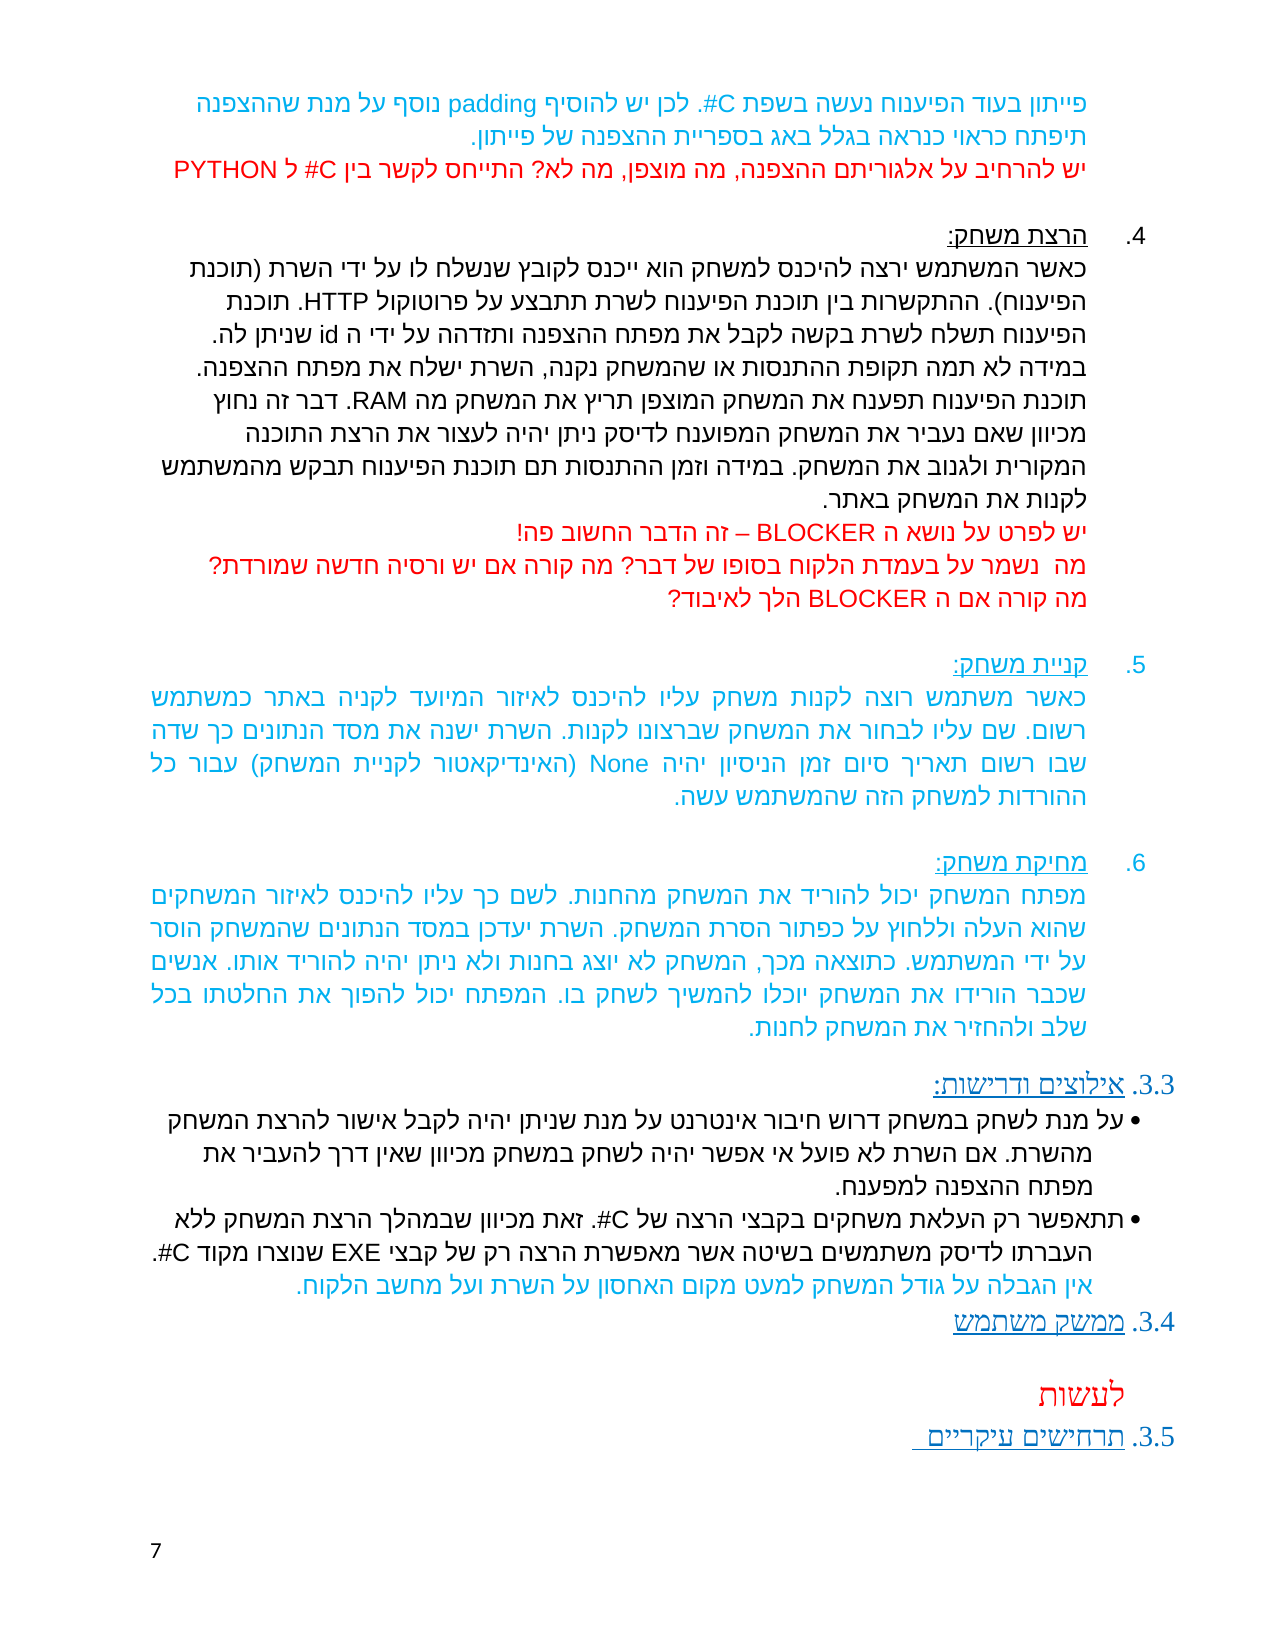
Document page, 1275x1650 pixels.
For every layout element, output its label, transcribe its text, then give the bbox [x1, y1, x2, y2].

list ממשק משתמש [150, 1304, 1131, 1337]
list מה קורה אם ה BLOCKER הלך לאיבוד? [150, 584, 1087, 613]
list אילוצים ודרישות: [150, 1067, 1131, 1101]
list מחיקת משחק: [150, 848, 1125, 877]
list יש להרחיב על אלגוריתם ההצפנה, מה מוצפן, מה לא? התייחס לקשר בין C# ל PYTHON [150, 155, 1087, 183]
list כאשר המשתמש ירצה להיכנס למשחק הוא ייכנס לקובץ שנשלח לו על ידי השרת (תוכנת הפיענוח). ההתקשרות בין תוכנת הפיענוח לשרת תתבצע על פרוטוקול HTTP. תוכנת הפיענוח תשלח לשרת בקשה לקבל את מפתח ההצפנה ותזדהה על ידי ה id שניתן לה. במידה לא תמה תקופת ההתנסות או שהמשחק נקנה, השרת ישלח את מפתח ההצפנה. תוכנת הפיענוח תפענח את המשחק המוצפן תריץ את המשחק מה RAM. דבר זה נחוץ מכיוון שאם נעביר את המשחק המפוענח לדיסק ניתן יהיה לעצור את הרצת התוכנה המקורית ולגנוב את המשחק. במידה וזמן ההתנסות תם תוכנת הפיענוח תבקש מהמשתמש לקנות את המשחק באתר. [150, 254, 1087, 514]
list יש לפרט על נושא ה BLOCKER – זה הדבר החשוב פה! [150, 518, 1087, 547]
text לעשות [150, 1376, 1125, 1414]
list על מנת לשחק במשחק דרוש חיבור אינטרנט על מנת שניתן יהיה לקבל אישור להרצת המשחק מהשרת. אם השרת לא פועל אי אפשר יהיה לשחק במשחק מכיוון שאין דרך להעביר את מפתח ההצפנה למפענח. [150, 1106, 1131, 1201]
list מפתח המשחק יכול להוריד את המשחק מהחנות. לשם כך עליו להיכנס לאיזור המשחקים שהוא העלה וללחוץ על כפתור הסרת המשחק. השרת יעדכן במסד הנתונים שהמשחק הוסר על ידי המשתמש. כתוצאה מכך, המשחק לא יוצג בחנות ולא ניתן יהיה להוריד אותו. אנשים שכבר הורידו את המשחק יוכלו להמשיך לשחק בו. המפתח יכול להפוך את החלטתו בכל שלב ולהחזיר את המשחק לחנות. [150, 881, 1087, 1042]
list מה נשמר על בעמדת הלקוח בסופו של דבר? מה קורה אם יש ורסיה חדשה שמורדת? [150, 551, 1087, 580]
list כאשר משתמש רוצה לקנות משחק עליו להיכנס לאיזור המיועד לקניה באתר כמשתמש רשום. שם עליו לבחור את המשחק שברצונו לקנות. השרת ישנה את מסד הנתונים כך שדה שבו רשום תאריך סיום זמן הניסיון יהיה None (האינדיקאטור לקניית המשחק) עבור כל ההורדות למשחק הזה שהמשתמש עשה. [150, 683, 1087, 811]
list קניית משחק: [150, 650, 1125, 679]
list תרחישים עיקריים [150, 1419, 1131, 1453]
list תתאפשר רק העלאת משחקים בקבצי הרצה של C#. זאת מכיוון שבמהלך הרצת המשחק ללא העברתו לדיסק משתמשים בשיטה אשר מאפשרת הרצה רק של קבצי EXE שנוצרו מקוד C#. אין הגבלה על גודל המשחק למעט מקום האחסון על השרת ועל מחשב הלקוח. [150, 1205, 1131, 1300]
list הרצת משחק: [150, 221, 1125, 249]
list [150, 89, 1087, 150]
